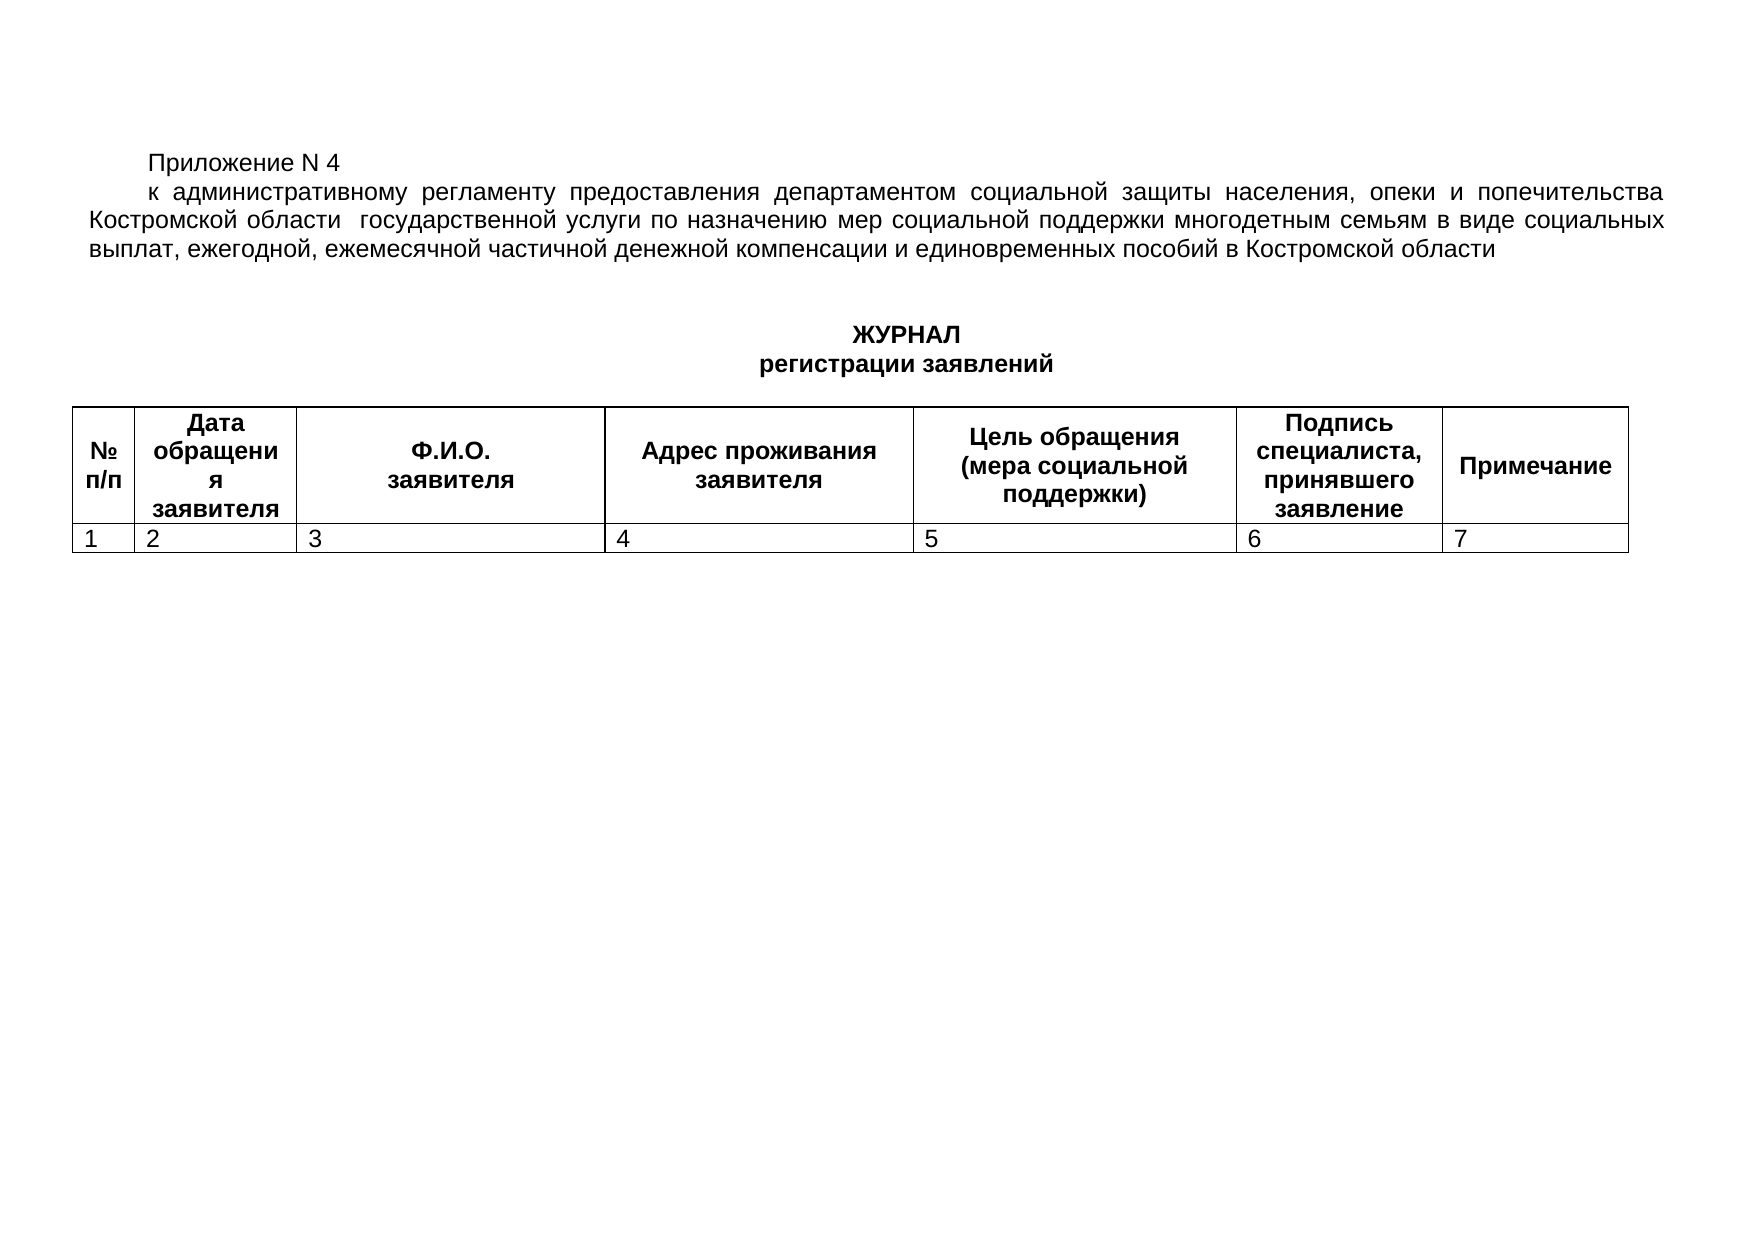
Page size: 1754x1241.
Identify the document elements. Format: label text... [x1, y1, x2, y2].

table_cell 1 [73, 524, 134, 552]
table_cell 5 [914, 524, 1236, 552]
table_cell 2 [135, 524, 296, 552]
text регистрации заявлений [89, 349, 1665, 378]
table_header Дата обращения заявителя [135, 408, 296, 522]
table_header Подпись специалиста, принявшего заявление [1237, 408, 1442, 522]
text ЖУРНАЛ [89, 320, 1665, 349]
text Приложение N 4 [89, 148, 1665, 176]
table_header Примечание [1443, 408, 1628, 522]
table_header Адрес проживания заявителя [606, 408, 913, 522]
table_cell 7 [1443, 524, 1628, 552]
table_header Цель обращения (мера социальной поддержки) [914, 408, 1236, 522]
table_header Ф.И.О. заявителя [297, 408, 604, 522]
text к административному регламенту предоставления департаментом социальной защиты населения, опеки и попечительства Костромской области государственной услуги по назначению мер социальной поддержки многодетным семьям в виде социальных выплат, ежегодной, ежемесячной частичной денежной компенсации и единовременных пособий в Костромской области [89, 176, 1665, 263]
table_cell 4 [606, 524, 913, 552]
table_cell 3 [297, 524, 604, 552]
table_cell 6 [1237, 524, 1442, 552]
table_header № п/п [73, 408, 134, 522]
